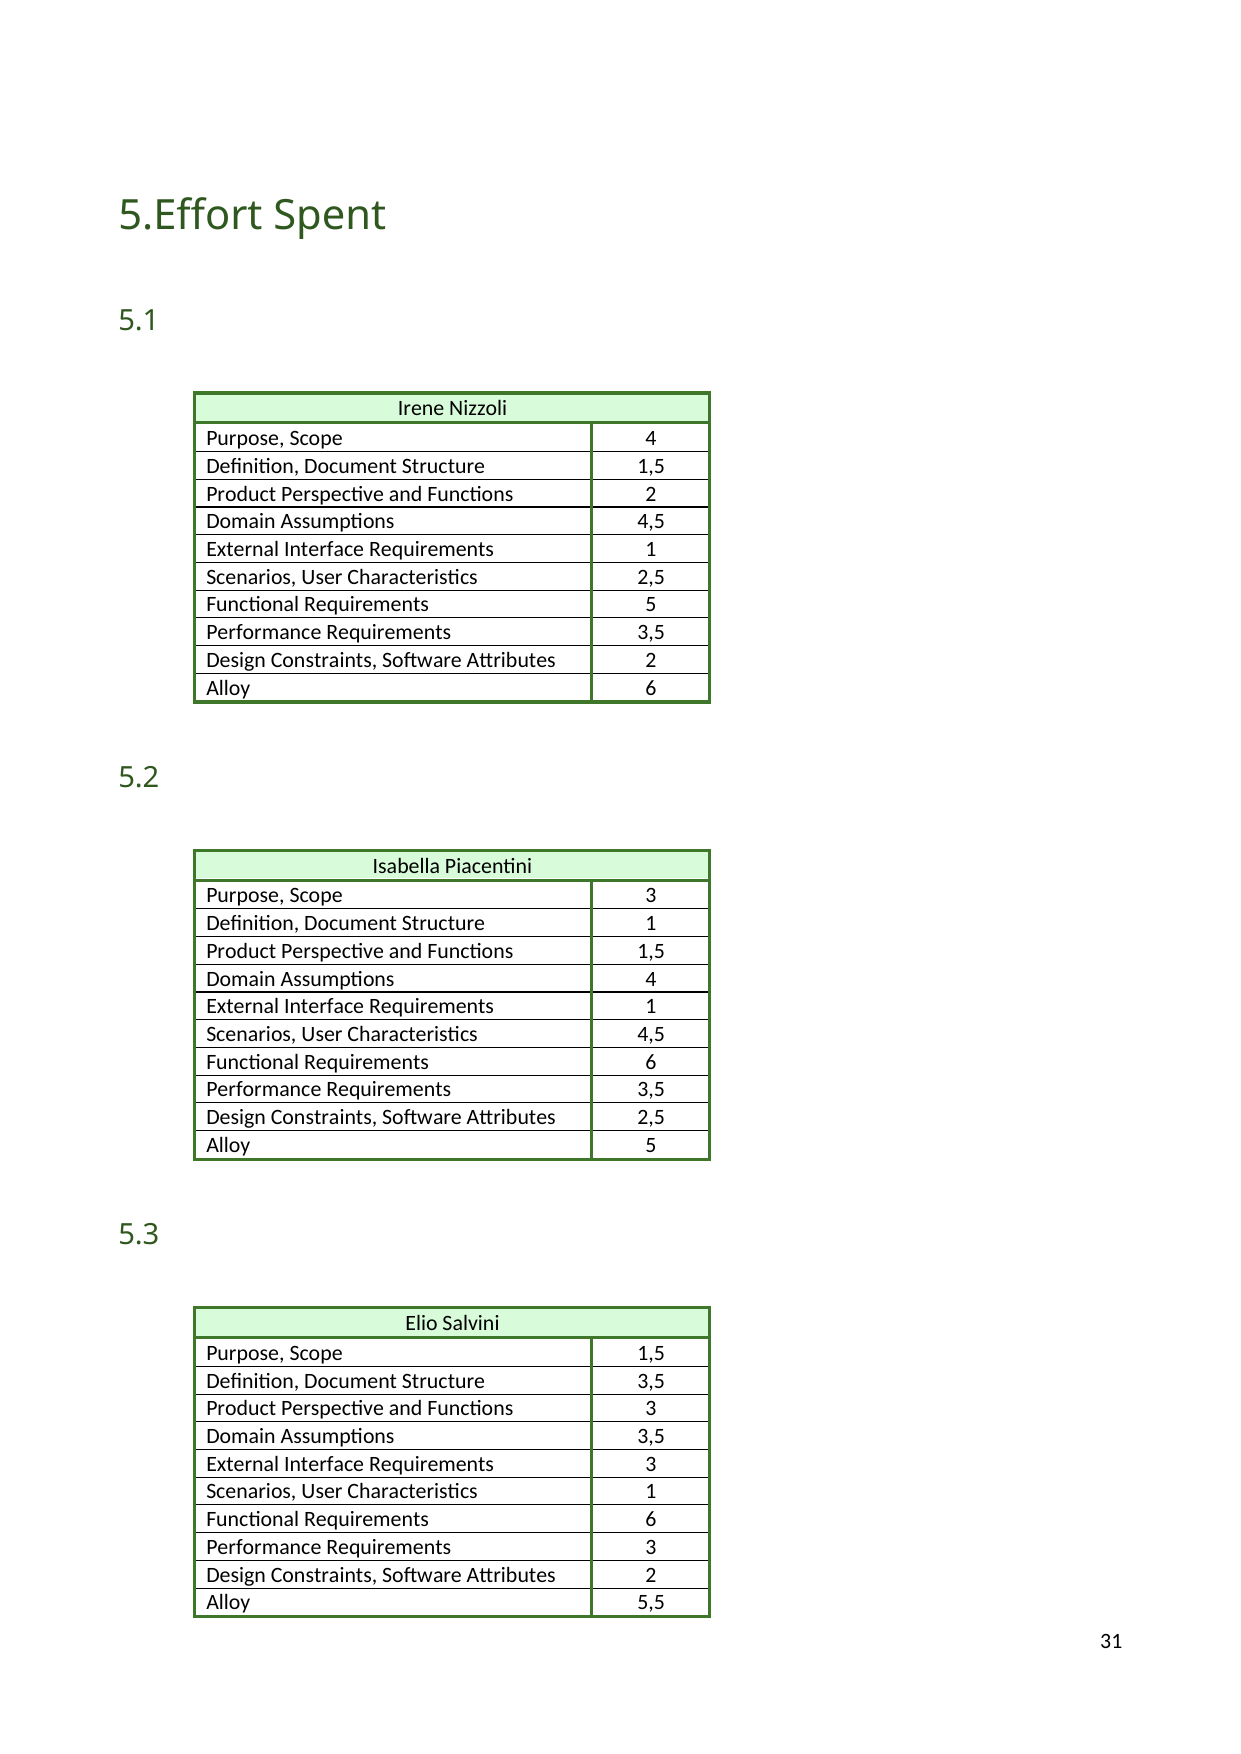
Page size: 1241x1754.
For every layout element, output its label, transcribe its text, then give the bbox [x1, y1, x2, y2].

table_header Isabella Piacentini [196, 852, 708, 878]
subtitle 5.1 [118, 299, 1122, 338]
table_cell Domain Assumptions [196, 508, 590, 534]
table_cell 4,5 [593, 508, 708, 534]
table_cell Purpose, Scope [196, 882, 590, 908]
table_cell 2 [593, 646, 708, 673]
table_cell 3,5 [593, 1367, 708, 1393]
table_cell 2 [593, 480, 708, 506]
table_cell Definition, Document Structure [196, 909, 590, 936]
table_cell 3 [593, 1533, 708, 1560]
table_cell 1 [593, 909, 708, 936]
table_cell Design Constraints, Software Attributes [196, 1103, 590, 1130]
table_cell Functional Requirements [196, 1505, 590, 1532]
table_cell Product Perspective and Functions [196, 937, 590, 964]
table_cell 3 [593, 1395, 708, 1421]
table_cell Functional Requirements [196, 1048, 590, 1074]
table_cell Functional Requirements [196, 591, 590, 617]
subtitle 5.3 [118, 1214, 1122, 1253]
table_cell 5 [593, 1131, 708, 1158]
table_cell 4 [593, 965, 708, 991]
table_cell 3 [593, 882, 708, 908]
table_cell Purpose, Scope [196, 424, 590, 451]
table_cell 1 [593, 535, 708, 562]
table_cell 3,5 [593, 1076, 708, 1102]
table_cell Alloy [196, 1131, 590, 1158]
table_cell 2 [593, 1561, 708, 1587]
table_cell 1,5 [593, 452, 708, 479]
table_cell 1,5 [593, 937, 708, 964]
table_cell 1,5 [593, 1339, 708, 1366]
table_cell 2,5 [593, 563, 708, 589]
table_header Irene Nizzoli [196, 395, 708, 421]
table_cell Scenarios, User Characteristics [196, 563, 590, 589]
table_cell Alloy [196, 674, 590, 700]
table_cell Product Perspective and Functions [196, 480, 590, 506]
table_cell Design Constraints, Software Attributes [196, 1561, 590, 1587]
table_cell Design Constraints, Software Attributes [196, 646, 590, 673]
table_cell External Interface Requirements [196, 993, 590, 1019]
table_cell Product Perspective and Functions [196, 1395, 590, 1421]
table_cell 1 [593, 993, 708, 1019]
table_cell 5,5 [593, 1589, 708, 1615]
table_cell 6 [593, 1048, 708, 1074]
table_cell 3,5 [593, 1422, 708, 1449]
table_cell Performance Requirements [196, 1076, 590, 1102]
table_cell Purpose, Scope [196, 1339, 590, 1366]
table_cell Performance Requirements [196, 618, 590, 645]
table_cell 1 [593, 1478, 708, 1504]
table_cell 3 [593, 1450, 708, 1477]
table_cell Domain Assumptions [196, 1422, 590, 1449]
table_cell 4 [593, 424, 708, 451]
table_header Elio Salvini [196, 1309, 708, 1336]
table_cell Domain Assumptions [196, 965, 590, 991]
table_cell Alloy [196, 1589, 590, 1615]
table_cell Definition, Document Structure [196, 1367, 590, 1393]
table_cell 6 [593, 1505, 708, 1532]
subtitle 5.Effort Spent [118, 185, 1122, 242]
table_cell Scenarios, User Characteristics [196, 1020, 590, 1047]
table_cell External Interface Requirements [196, 535, 590, 562]
table_cell 2,5 [593, 1103, 708, 1130]
table_cell Definition, Document Structure [196, 452, 590, 479]
table_cell Scenarios, User Characteristics [196, 1478, 590, 1504]
table_cell 6 [593, 674, 708, 700]
table_cell Performance Requirements [196, 1533, 590, 1560]
subtitle 5.2 [118, 756, 1122, 796]
table_cell 4,5 [593, 1020, 708, 1047]
table_cell 5 [593, 591, 708, 617]
table_cell External Interface Requirements [196, 1450, 590, 1477]
table_cell 3,5 [593, 618, 708, 645]
